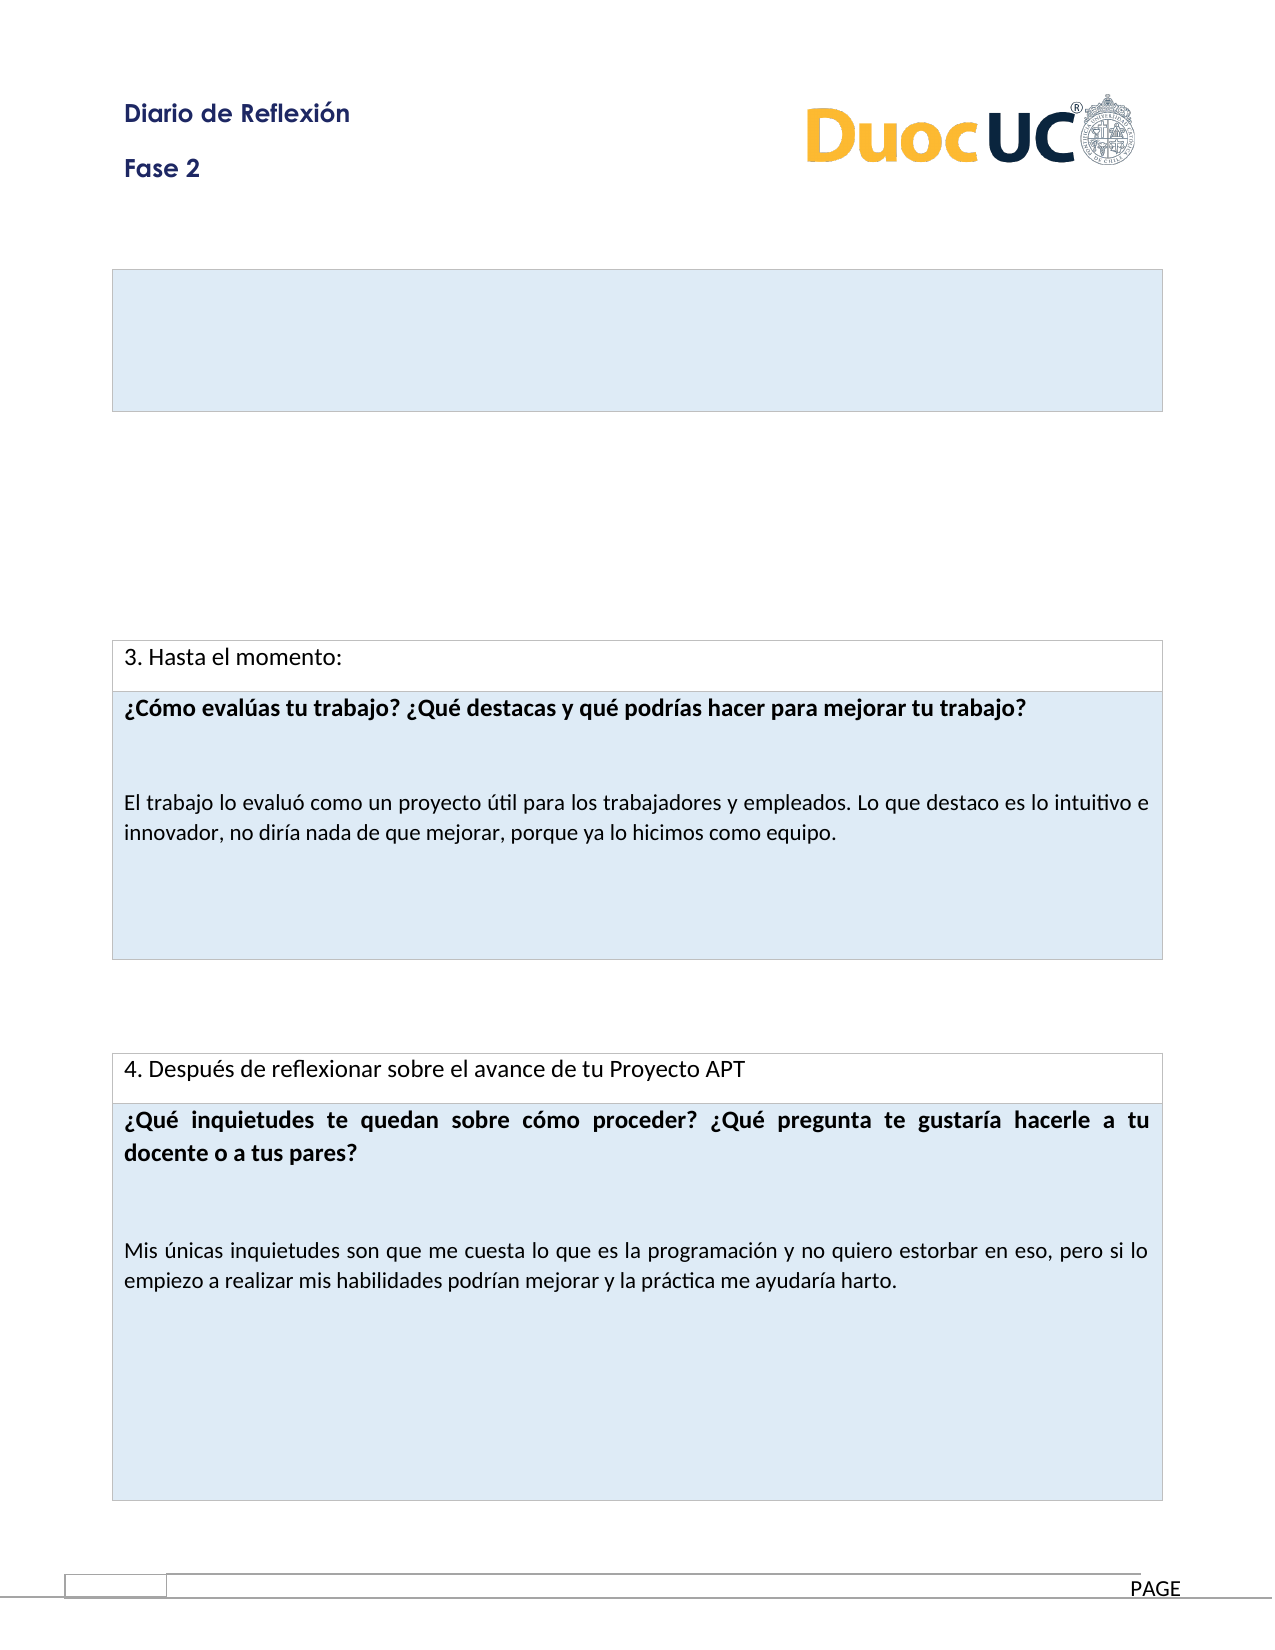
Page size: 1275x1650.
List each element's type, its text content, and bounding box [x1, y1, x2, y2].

table_cell ¿Cómo evalúas tu trabajo? ¿Qué destacas y qué podrías hacer para mejorar tu trabajo? El trabajo lo evaluó como un proyecto útil para los trabajadores y empleados. Lo que destaco es lo intuitivo e innovador, no diría nada de que mejorar, porque ya lo hicimos como equipo. [113, 692, 1162, 959]
picture [807, 94, 1135, 165]
table_cell ¿Qué inquietudes te quedan sobre cómo proceder? ¿Qué pregunta te gustaría hacerle a tu docente o a tus pares? Mis únicas inquietudes son que me cuesta lo que es la programación y no quiero estorbar en eso, pero si lo empiezo a realizar mis habilidades podrían mejorar y la práctica me ayudaría harto. [113, 1104, 1162, 1500]
table_header 4. Después de reflexionar sobre el avance de tu Proyecto APT [113, 1054, 1162, 1103]
table_header 3. Hasta el momento: [113, 641, 1162, 691]
